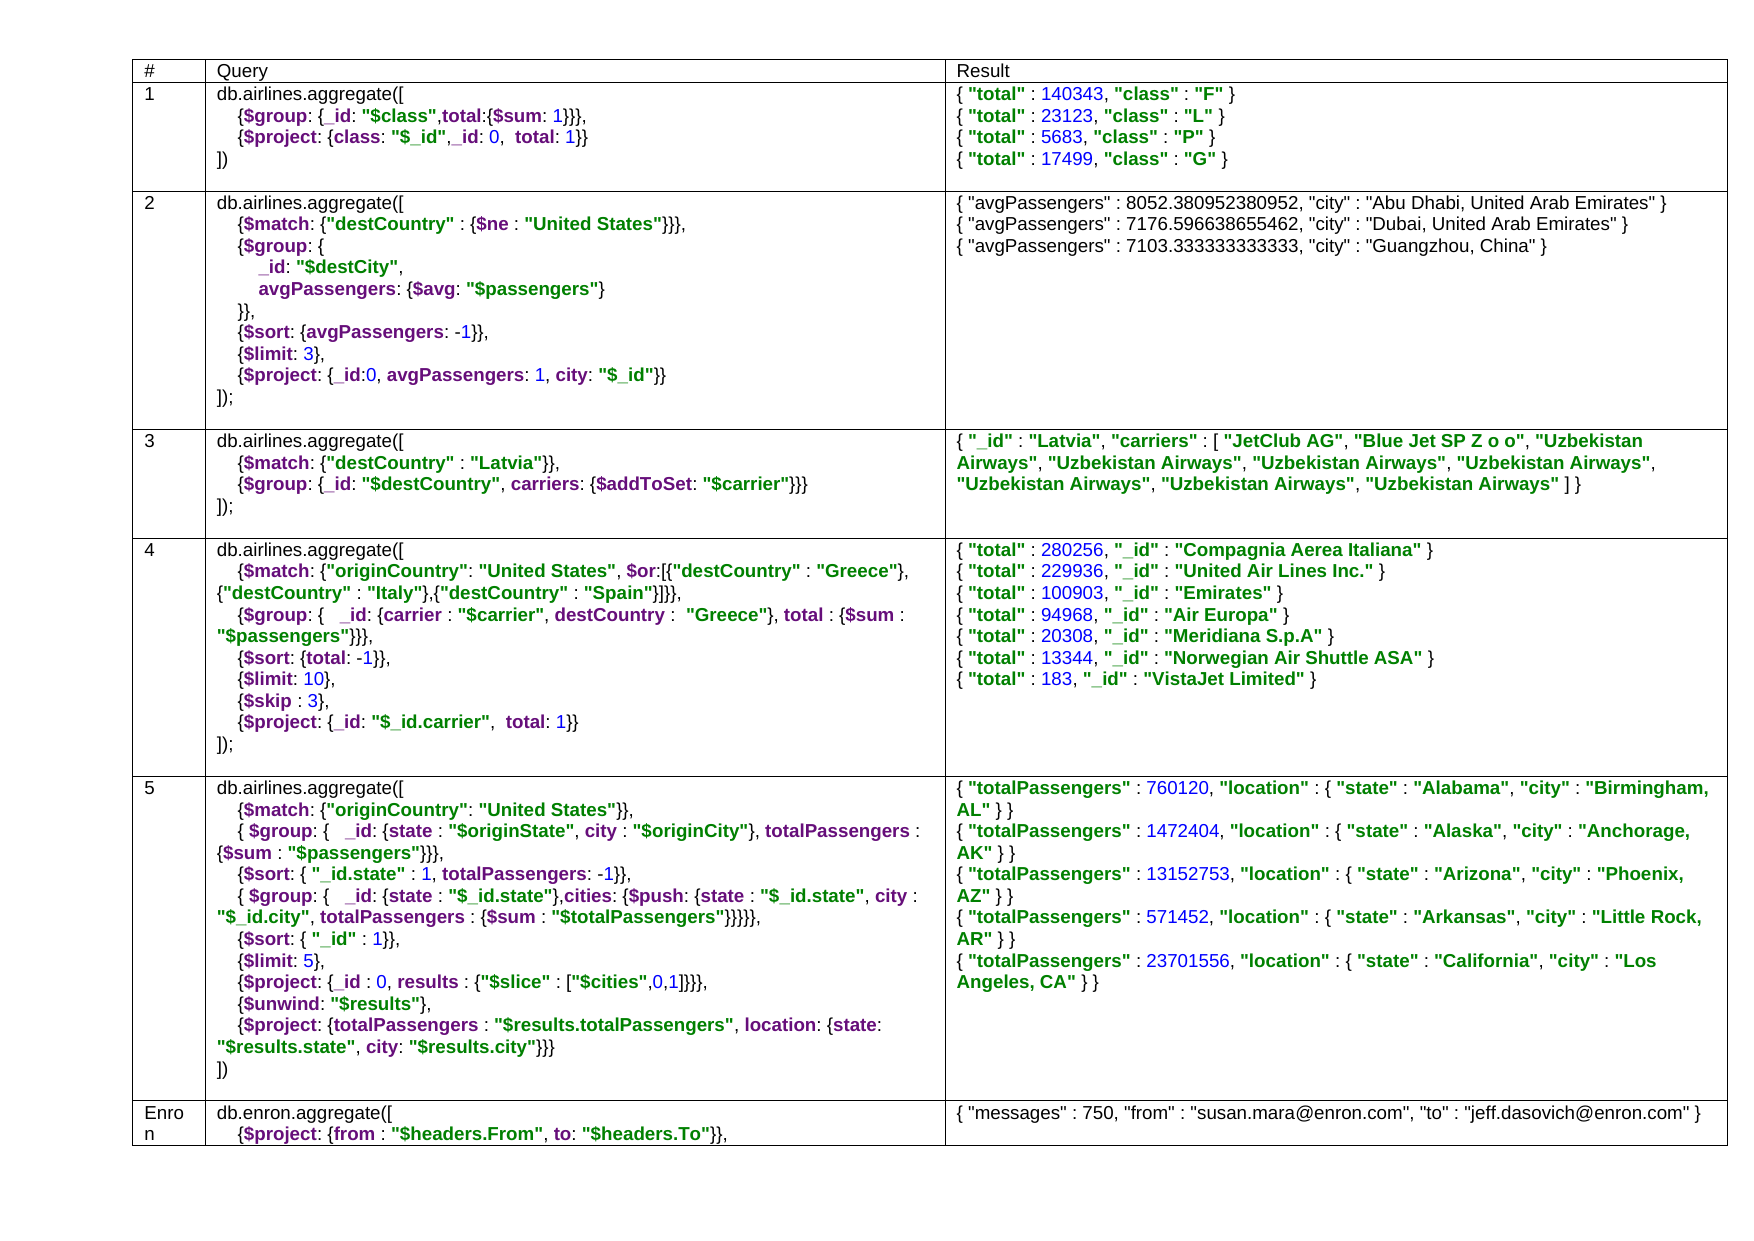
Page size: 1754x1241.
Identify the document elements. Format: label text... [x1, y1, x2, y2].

table_cell { "total" : 140343, "class" : "F" } { "total" : 23123, "class" : "L" } { "total" : 5683, "class" : "P" } { "total" : 17499, "class" : "G" } [946, 83, 1727, 191]
table_cell Enron [133, 1101, 205, 1144]
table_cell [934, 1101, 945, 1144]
table_cell { "total" : 280256, "_id" : "Compagnia Aerea Italiana" } { "total" : 229936, "_id" : "United Air Lines Inc." } { "total" : 100903, "_id" : "Emirates" } { "total" : 94968, "_id" : "Air Europa" } { "total" : 20308, "_id" : "Meridiana S.p.A" } { "total" : 13344, "_id" : "Norwegian Air Shuttle ASA" } { "total" : 183, "_id" : "VistaJet Limited" } [946, 539, 1727, 776]
table_cell 4 [133, 539, 205, 776]
table_cell 5 [133, 777, 205, 1100]
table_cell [946, 1101, 1727, 1144]
table_header # [133, 60, 205, 82]
table_cell 2 [133, 192, 205, 429]
table_cell { "avgPassengers" : 8052.380952380952, "city" : "Abu Dhabi, United Arab Emirates" } { "avgPassengers" : 7176.596638655462, "city" : "Dubai, United Arab Emirates" } { "avgPassengers" : 7103.333333333333, "city" : "Guangzhou, China" } [946, 192, 1727, 429]
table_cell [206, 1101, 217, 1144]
table_cell 3 [133, 430, 205, 538]
table_cell db.airlines.aggregate([ {$match: {"originCountry": "United States"}}, { $group: { _id: {state : "$originState", city : "$originCity"}, totalPassengers : {$sum : "$passengers"}}}, {$sort: { "_id.state" : 1, totalPassengers: -1}}, { $group: { _id: {state : "$_id.state"},cities: {$push: {state : "$_id.state", city : "$_id.city", totalPassengers : {$sum : "$totalPassengers"}}}}}, {$sort: { "_id" : 1}}, {$limit: 5}, {$project: {_id : 0, results : {"$slice" : ["$cities",0,1]}}}, {$unwind: "$results"}, {$project: {totalPassengers : "$results.totalPassengers", location: {state: "$results.state", city: "$results.city"}}} ]) [206, 777, 945, 1100]
table_cell { "_id" : "Latvia", "carriers" : [ "JetClub AG", "Blue Jet SP Z o o", "Uzbekistan Airways", "Uzbekistan Airways", "Uzbekistan Airways", "Uzbekistan Airways", "Uzbekistan Airways", "Uzbekistan Airways", "Uzbekistan Airways" ] } [946, 430, 1727, 538]
table_cell { "totalPassengers" : 760120, "location" : { "state" : "Alabama", "city" : "Birmingham, AL" } } { "totalPassengers" : 1472404, "location" : { "state" : "Alaska", "city" : "Anchorage, AK" } } { "totalPassengers" : 13152753, "location" : { "state" : "Arizona", "city" : "Phoenix, AZ" } } { "totalPassengers" : 571452, "location" : { "state" : "Arkansas", "city" : "Little Rock, AR" } } { "totalPassengers" : 23701556, "location" : { "state" : "California", "city" : "Los Angeles, CA" } } [946, 777, 1727, 1100]
table_cell db.airlines.aggregate([ {$match: {"destCountry" : "Latvia"}}, {$group: {_id: "$destCountry", carriers: {$addToSet: "$carrier"}}} ]); [206, 430, 945, 538]
table_cell db.airlines.aggregate([ {$match: {"destCountry" : {$ne : "United States"}}}, {$group: { _id: "$destCity", avgPassengers: {$avg: "$passengers"} }}, {$sort: {avgPassengers: -1}}, {$limit: 3}, {$project: {_id:0, avgPassengers: 1, city: "$_id"}} ]); [206, 192, 945, 429]
table_cell 1 [133, 83, 205, 191]
table_cell db.airlines.aggregate([ {$match: {"originCountry": "United States", $or:[{"destCountry" : "Greece"},{"destCountry" : "Italy"},{"destCountry" : "Spain"}]}}, {$group: { _id: {carrier : "$carrier", destCountry : "Greece"}, total : {$sum : "$passengers"}}}, {$sort: {total: -1}}, {$limit: 10}, {$skip : 3}, {$project: {_id: "$_id.carrier", total: 1}} ]); [206, 539, 945, 776]
table_header Result [946, 60, 1727, 82]
table_cell db.airlines.aggregate([ {$group: {_id: "$class",total:{$sum: 1}}}, {$project: {class: "$_id",_id: 0, total: 1}} ]) [206, 83, 945, 191]
table_header Query [206, 60, 945, 82]
